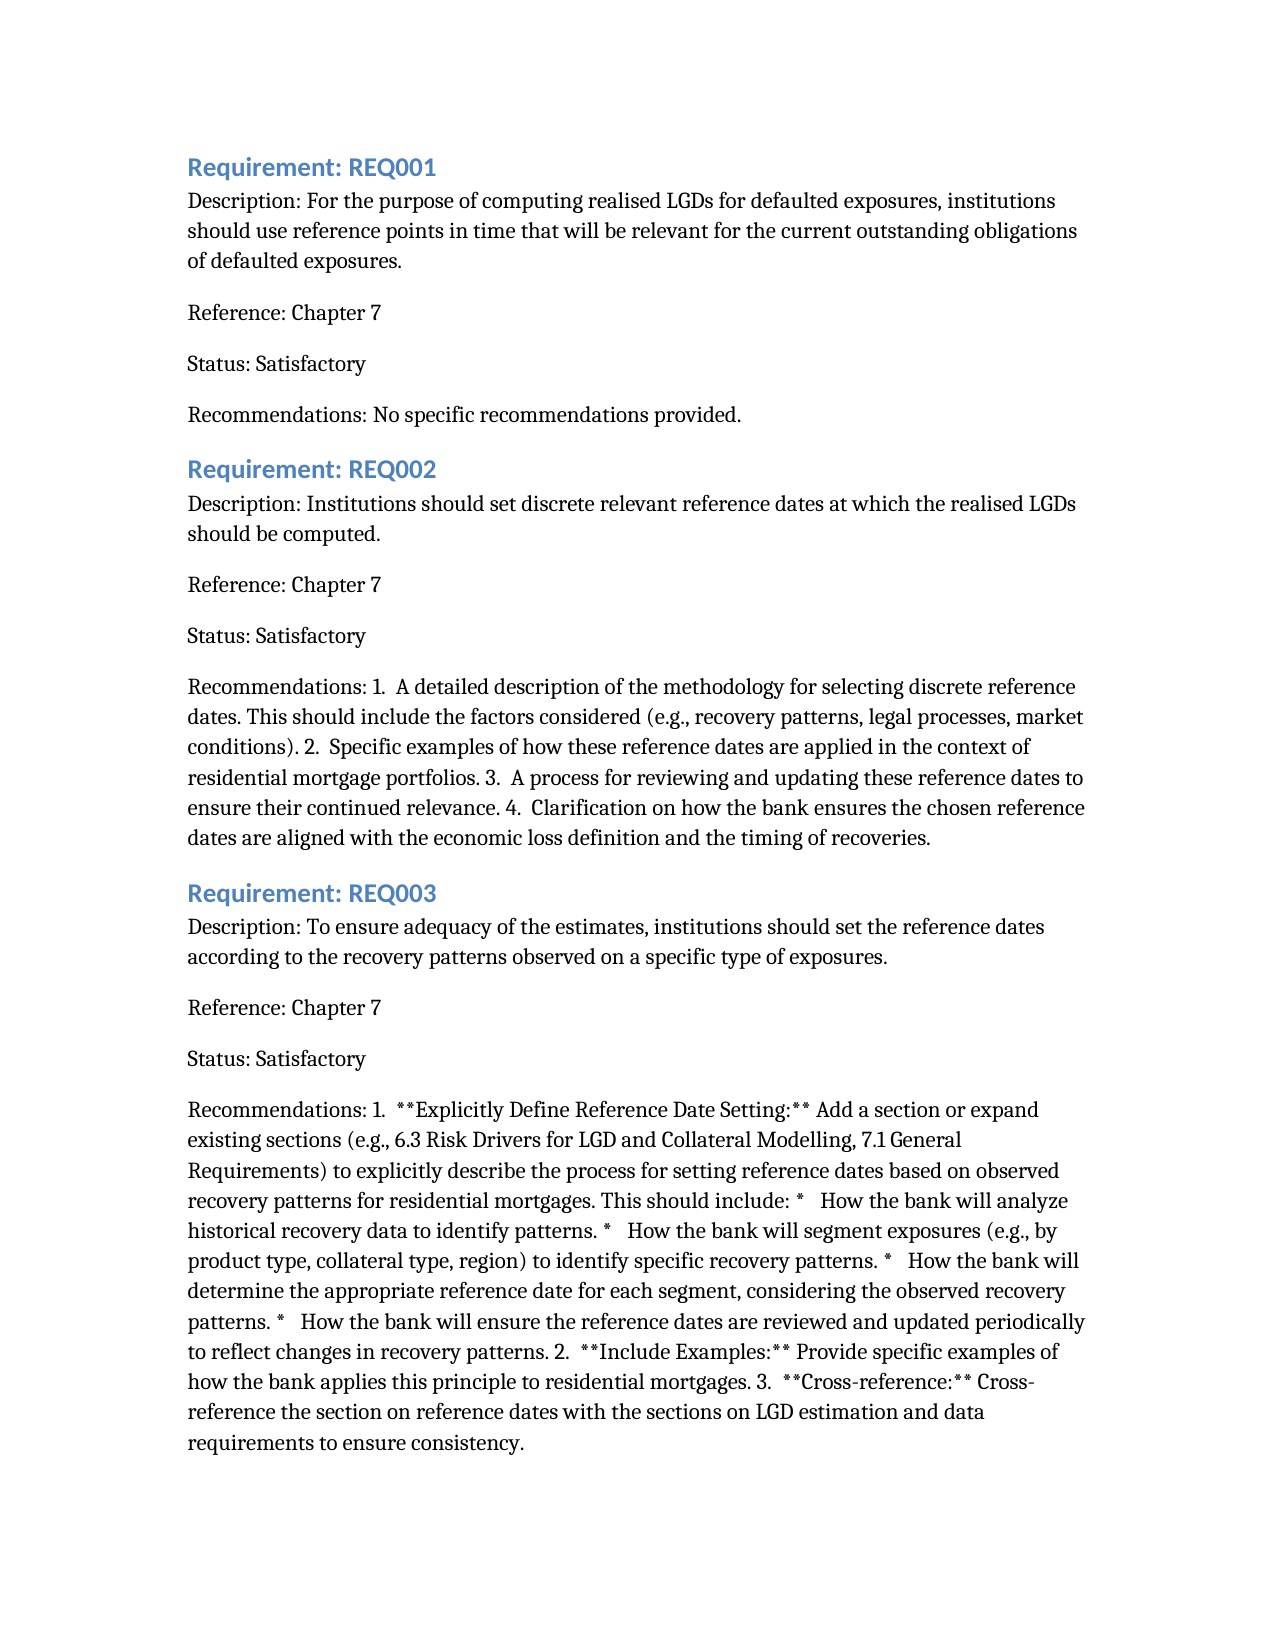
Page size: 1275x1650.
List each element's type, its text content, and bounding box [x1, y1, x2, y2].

text Recommendations: No specific recommendations provided. [187, 401, 1087, 428]
text Description: To ensure adequacy of the estimates, institutions should set the reference dates according to the recovery patterns observed on a specific type of exposures. [187, 914, 1087, 970]
text Status: Satisfactory [187, 350, 1087, 377]
text Status: Satisfactory [187, 1046, 1087, 1072]
text Description: Institutions should set discrete relevant reference dates at which the realised LGDs should be computed. [187, 490, 1087, 547]
text Recommendations: 1. **Explicitly Define Reference Date Setting:** Add a section or expand existing sections (e.g., 6.3 Risk Drivers for LGD and Collateral Modelling, 7.1 General Requirements) to explicitly describe the process for setting reference dates based on observed recovery patterns for residential mortgages. This should include: * How the bank will analyze historical recovery data to identify patterns. * How the bank will segment exposures (e.g., by product type, collateral type, region) to identify specific recovery patterns. * How the bank will determine the appropriate reference date for each segment, considering the observed recovery patterns. * How the bank will ensure the reference dates are reviewed and updated periodically to reflect changes in recovery patterns. 2. **Include Examples:** Provide specific examples of how the bank applies this principle to residential mortgages. 3. **Cross-reference:** Cross-reference the section on reference dates with the sections on LGD estimation and data requirements to ensure consistency. [187, 1097, 1087, 1456]
text Description: For the purpose of computing realised LGDs for defaulted exposures, institutions should use reference points in time that will be relevant for the current outstanding obligations of defaulted exposures. [187, 188, 1087, 275]
text Reference: Chapter 7 [187, 299, 1087, 326]
text Recommendations: 1. A detailed description of the methodology for selecting discrete reference dates. This should include the factors considered (e.g., recovery patterns, legal processes, market conditions). 2. Specific examples of how these reference dates are applied in the context of residential mortgage portfolios. 3. A process for reviewing and updating these reference dates to ensure their continued relevance. 4. Clarification on how the bank ensures the chosen reference dates are aligned with the economic loss definition and the timing of recoveries. [187, 674, 1087, 851]
subtitle Requirement: REQ003 [187, 876, 1087, 909]
text Reference: Chapter 7 [187, 995, 1087, 1021]
subtitle Requirement: REQ001 [187, 150, 1087, 183]
text Status: Satisfactory [187, 623, 1087, 649]
text Reference: Chapter 7 [187, 572, 1087, 598]
subtitle Requirement: REQ002 [187, 452, 1087, 486]
